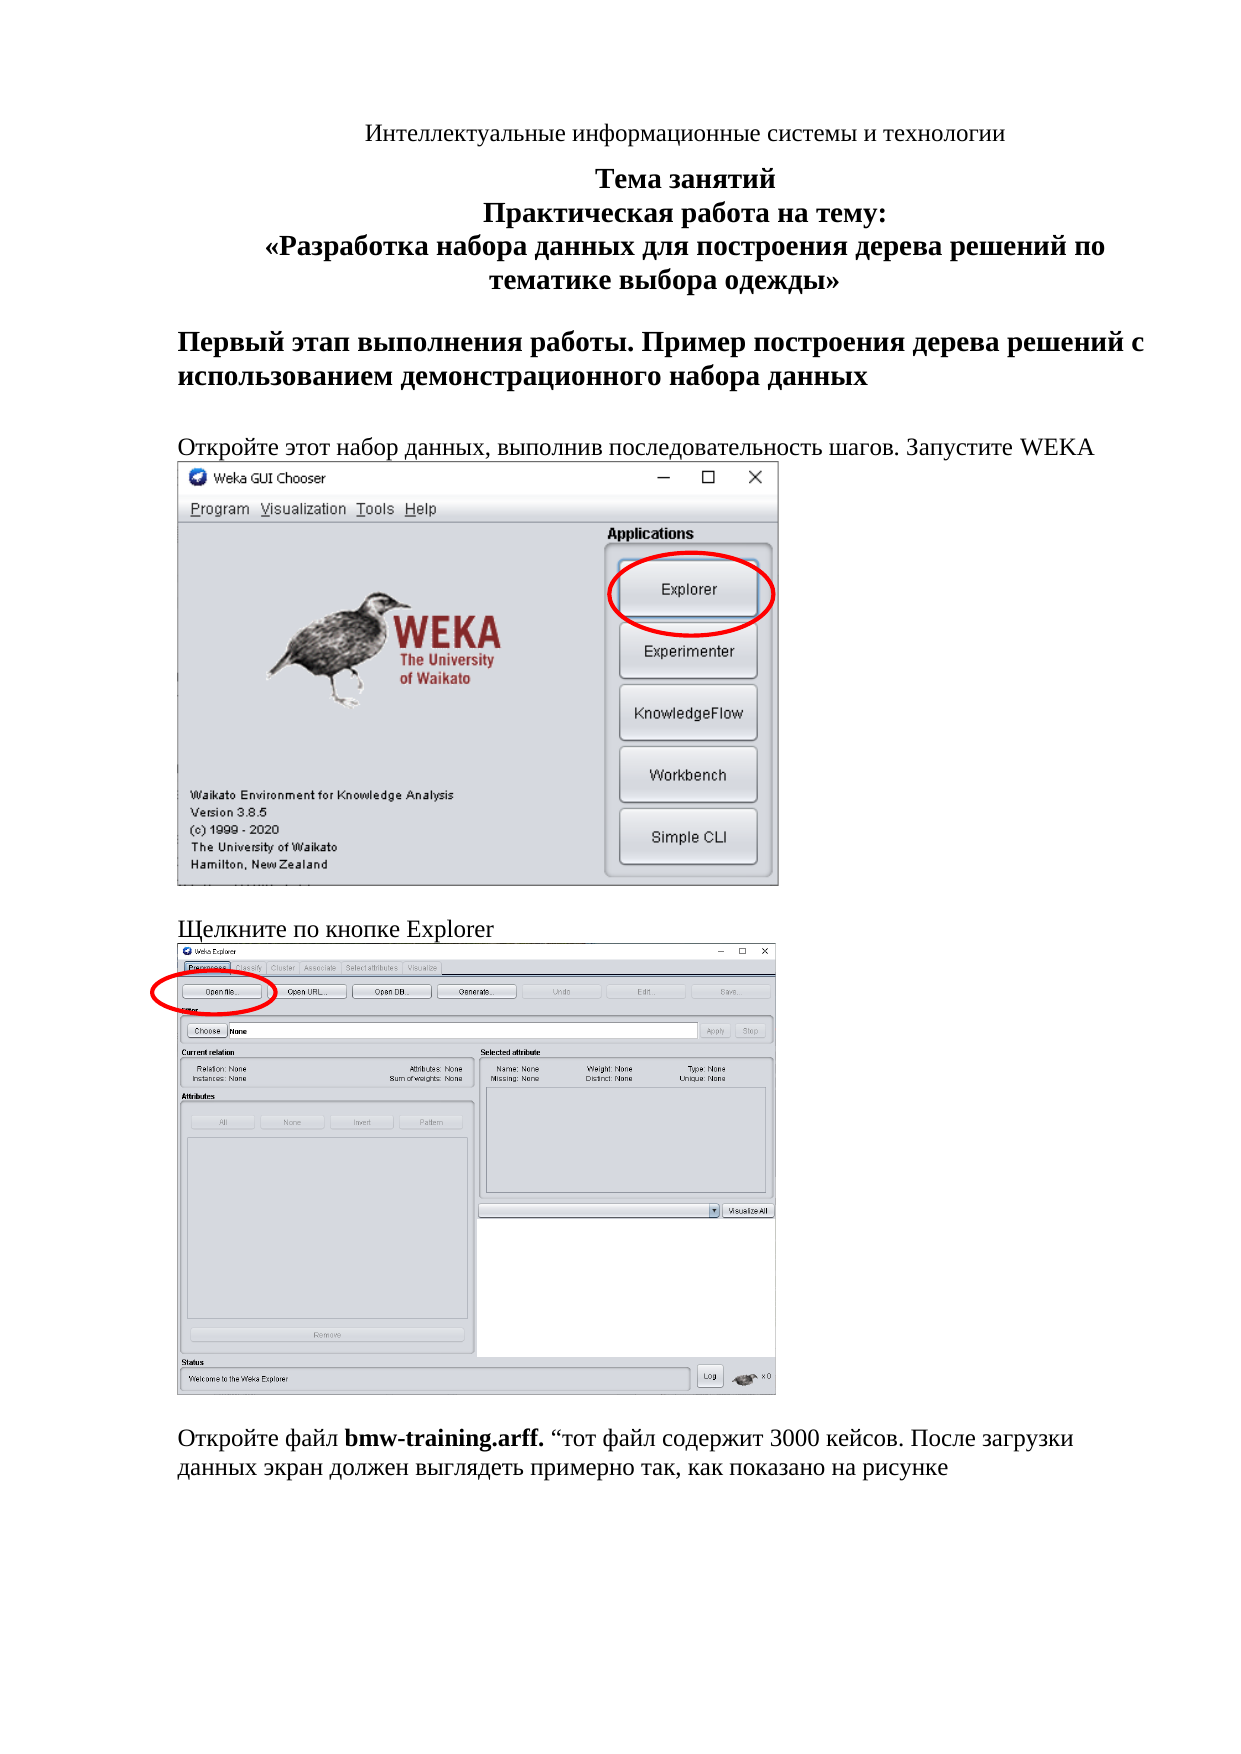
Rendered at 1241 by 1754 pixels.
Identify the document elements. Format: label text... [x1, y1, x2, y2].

picture [177, 461, 779, 886]
text Первый этап выполнения работы. Пример построения дерева решений с использованием демонстрационного набора данных [177, 324, 1152, 391]
picture [177, 973, 273, 1012]
text Щелкните по кнопке Explorer [177, 914, 1152, 943]
text Практическая работа на тему: [177, 195, 1152, 228]
text Тема занятий [177, 161, 1152, 195]
text Откройте этот набор данных, выполнив последовательность шагов. Запустите WEKA [177, 432, 1152, 461]
text «Разработка набора данных для построения дерева решений по тематике выбора одежды» [177, 228, 1152, 295]
text Откройте файл bmw-training.arff. “тот файл содержит 3000 кейсов. После загрузки данных экран должен выглядеть примерно так, как показано на рисунке [177, 1423, 1152, 1481]
picture [177, 943, 776, 1395]
text Интеллектуальные информационные системы и технологии [177, 118, 1152, 147]
